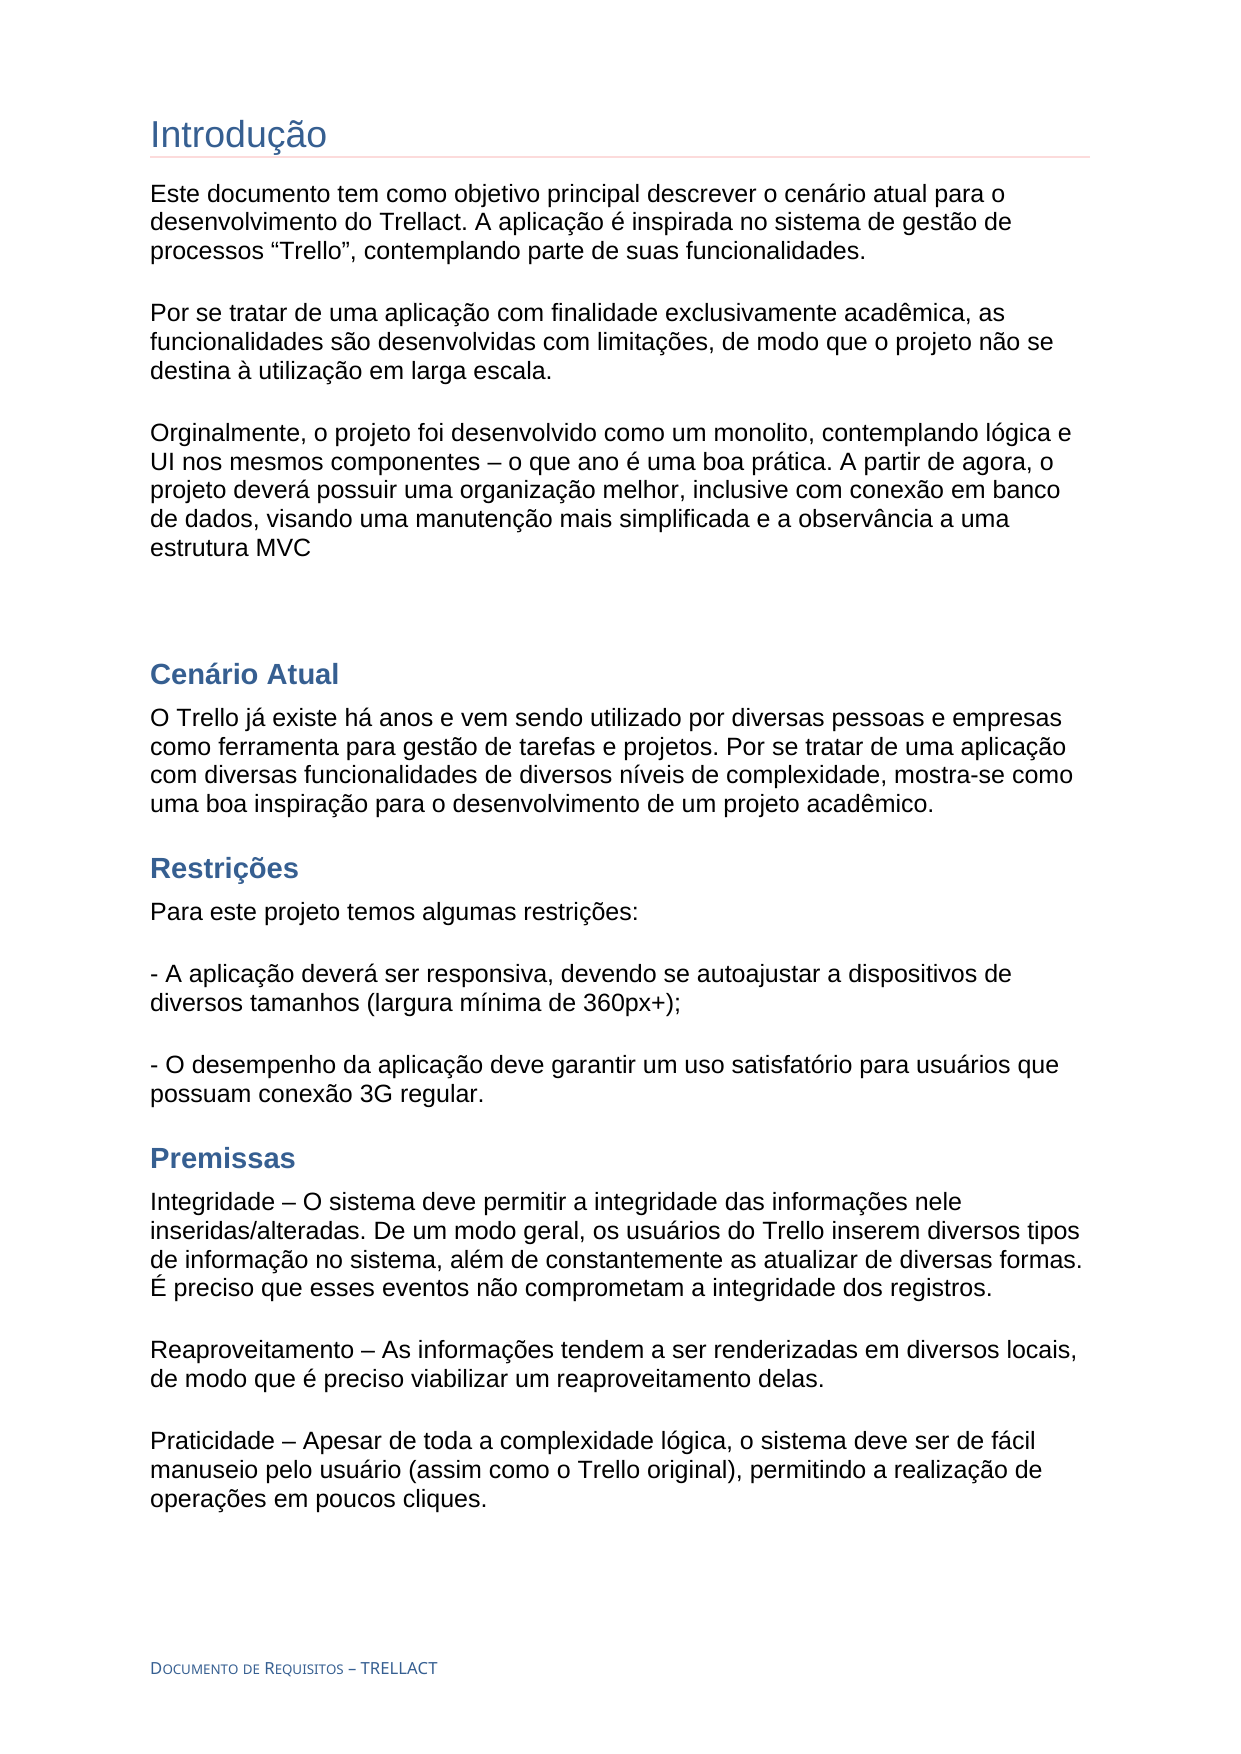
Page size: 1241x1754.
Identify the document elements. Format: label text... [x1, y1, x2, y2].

text - A aplicação deverá ser responsiva, devendo se autoajustar a dispositivos de diversos tamanhos (largura mínima de 360px+); [150, 959, 1090, 1017]
text O Trello já existe há anos e vem sendo utilizado por diversas pessoas e empresas como ferramenta para gestão de tarefas e projetos. Por se tratar de uma aplicação com diversas funcionalidades de diversos níveis de complexidade, mostra-se como uma boa inspiração para o desenvolvimento de um projeto acadêmico. [150, 703, 1090, 818]
text Este documento tem como objetivo principal descrever o cenário atual para o desenvolvimento do Trellact. A aplicação é inspirada no sistema de gestão de processos “Trello”, contemplando parte de suas funcionalidades. [150, 178, 1090, 265]
subtitle Introdução [150, 112, 1090, 156]
subtitle Cenário Atual [150, 657, 1090, 690]
text Integridade – O sistema deve permitir a integridade das informações nele inseridas/alteradas. De um modo geral, os usuários do Trello inserem diversos tipos de informação no sistema, além de constantemente as atualizar de diversas formas. É preciso que esses eventos não comprometam a integridade dos registros. [150, 1187, 1090, 1302]
subtitle Restrições [150, 851, 1090, 885]
text Praticidade – Apesar de toda a complexidade lógica, o sistema deve ser de fácil manuseio pelo usuário (assim como o Trello original), permitindo a realização de operações em poucos cliques. [150, 1426, 1090, 1512]
text Reaproveitamento – As informações tendem a ser renderizadas em diversos locais, de modo que é preciso viabilizar um reaproveitamento delas. [150, 1335, 1090, 1393]
text Orginalmente, o projeto foi desenvolvido como um monolito, contemplando lógica e UI nos mesmos componentes – o que ano é uma boa prática. A partir de agora, o projeto deverá possuir uma organização melhor, inclusive com conexão em banco de dados, visando uma manutenção mais simplificada e a observância a uma estrutura MVC [150, 418, 1090, 561]
text Por se tratar de uma aplicação com finalidade exclusivamente acadêmica, as funcionalidades são desenvolvidas com limitações, de modo que o projeto não se destina à utilização em larga escala. [150, 298, 1090, 384]
subtitle Premissas [150, 1141, 1090, 1174]
text Para este projeto temos algumas restrições: [150, 897, 1090, 926]
text - O desempenho da aplicação deve garantir um uso satisfatório para usuários que possuam conexão 3G regular. [150, 1050, 1090, 1108]
